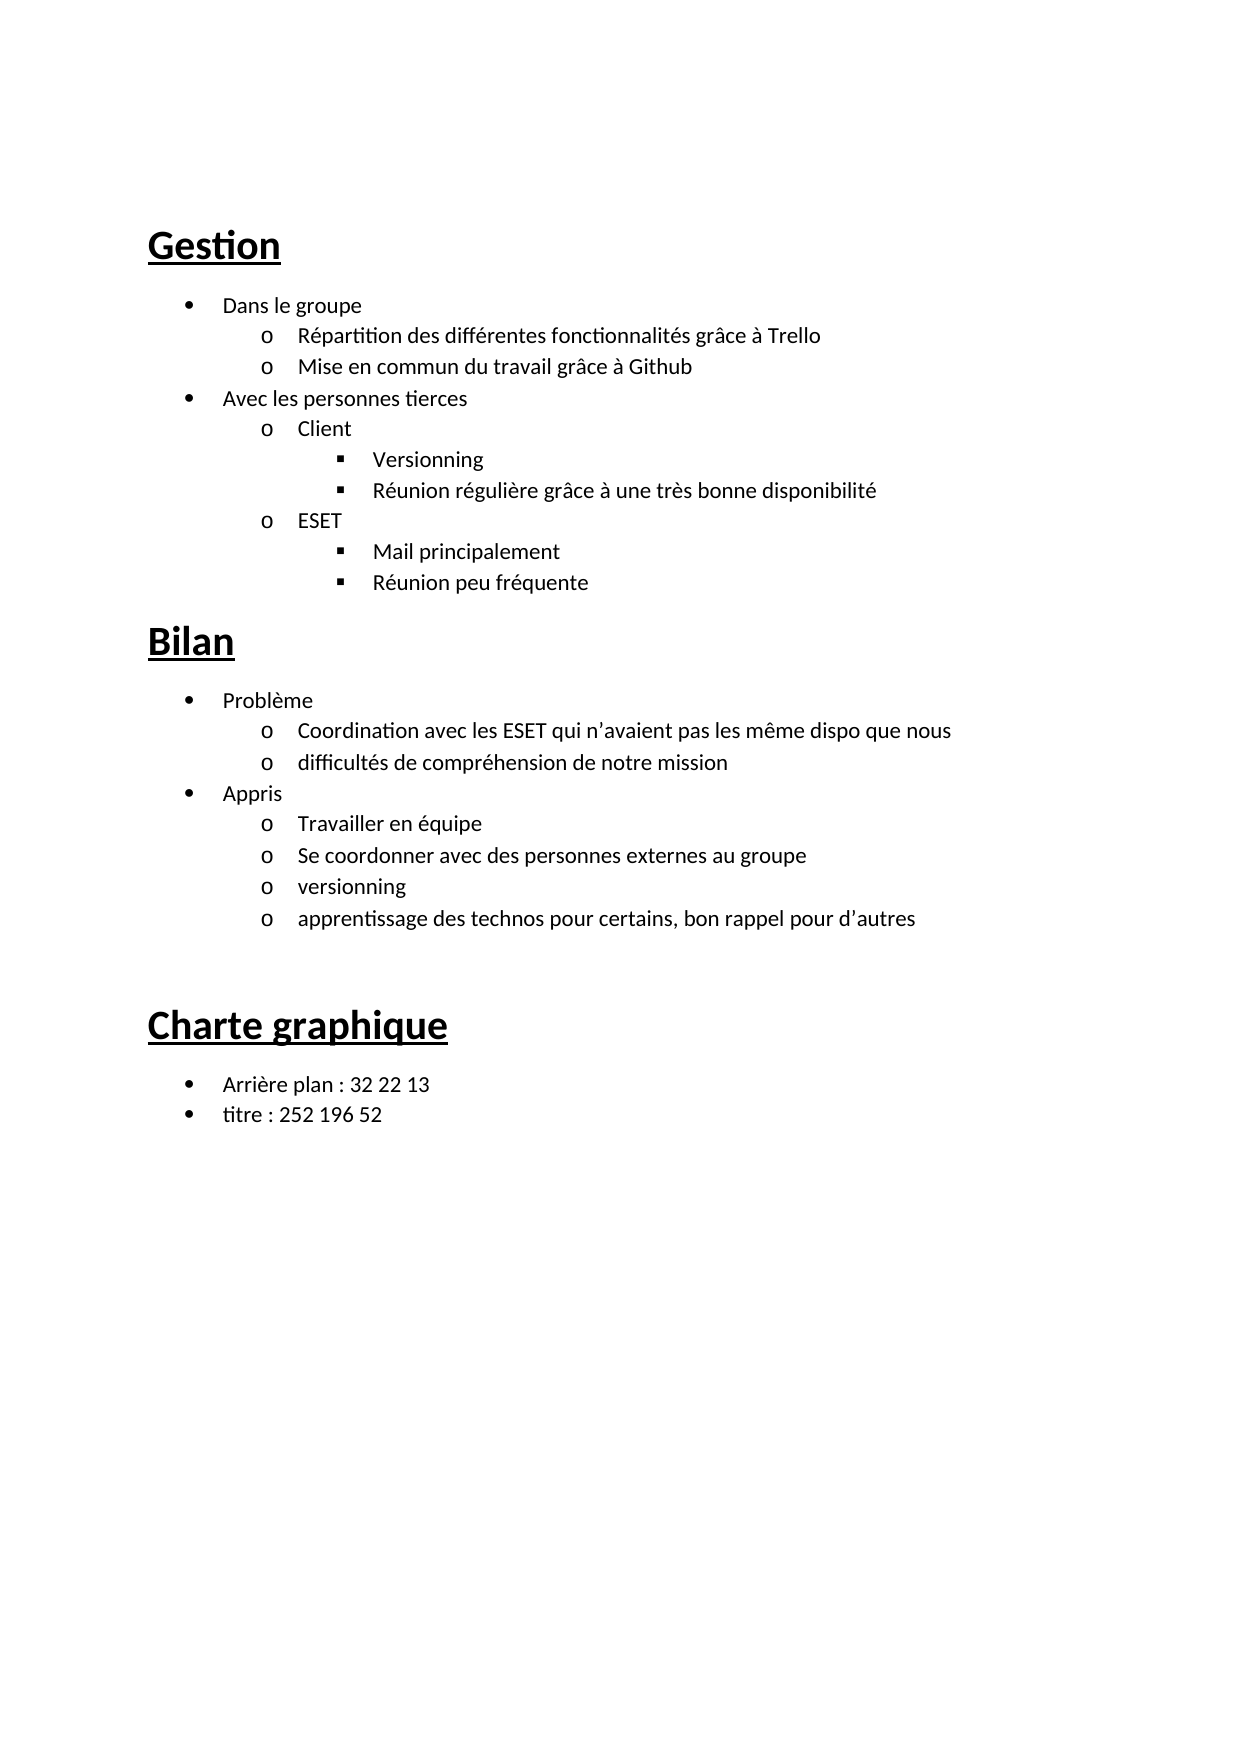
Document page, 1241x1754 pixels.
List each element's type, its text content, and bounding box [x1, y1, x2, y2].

list Répartition des différentes fonctionnalités grâce à Trello [260, 321, 1093, 350]
text Gestion [148, 219, 1093, 270]
list Coordination avec les ESET qui n’avaient pas les même dispo que nous [260, 716, 1093, 745]
list Mise en commun du travail grâce à Github [260, 352, 1093, 382]
list Versionning [335, 446, 1093, 473]
list versionning [260, 872, 1093, 901]
text Charte graphique [148, 999, 1093, 1049]
list Arrière plan : 32 22 13 [185, 1070, 1093, 1098]
list Avec les personnes tierces [185, 384, 1093, 412]
list Client [260, 414, 1093, 443]
list difficultés de compréhension de notre mission [260, 748, 1093, 777]
list ESET [260, 506, 1093, 535]
list titre : 252 196 52 [185, 1101, 1093, 1128]
list Se coordonner avec des personnes externes au groupe [260, 841, 1093, 870]
list Réunion régulière grâce à une très bonne disponibilité [335, 476, 1093, 504]
list Travailler en équipe [260, 809, 1093, 838]
list Réunion peu fréquente [335, 568, 1093, 596]
text Bilan [148, 614, 1093, 665]
list Problème [185, 686, 1093, 714]
list Dans le groupe [185, 291, 1093, 319]
list Mail principalement [335, 537, 1093, 565]
list Appris [185, 779, 1093, 807]
list apprentissage des technos pour certains, bon rappel pour d’autres [260, 904, 1093, 933]
